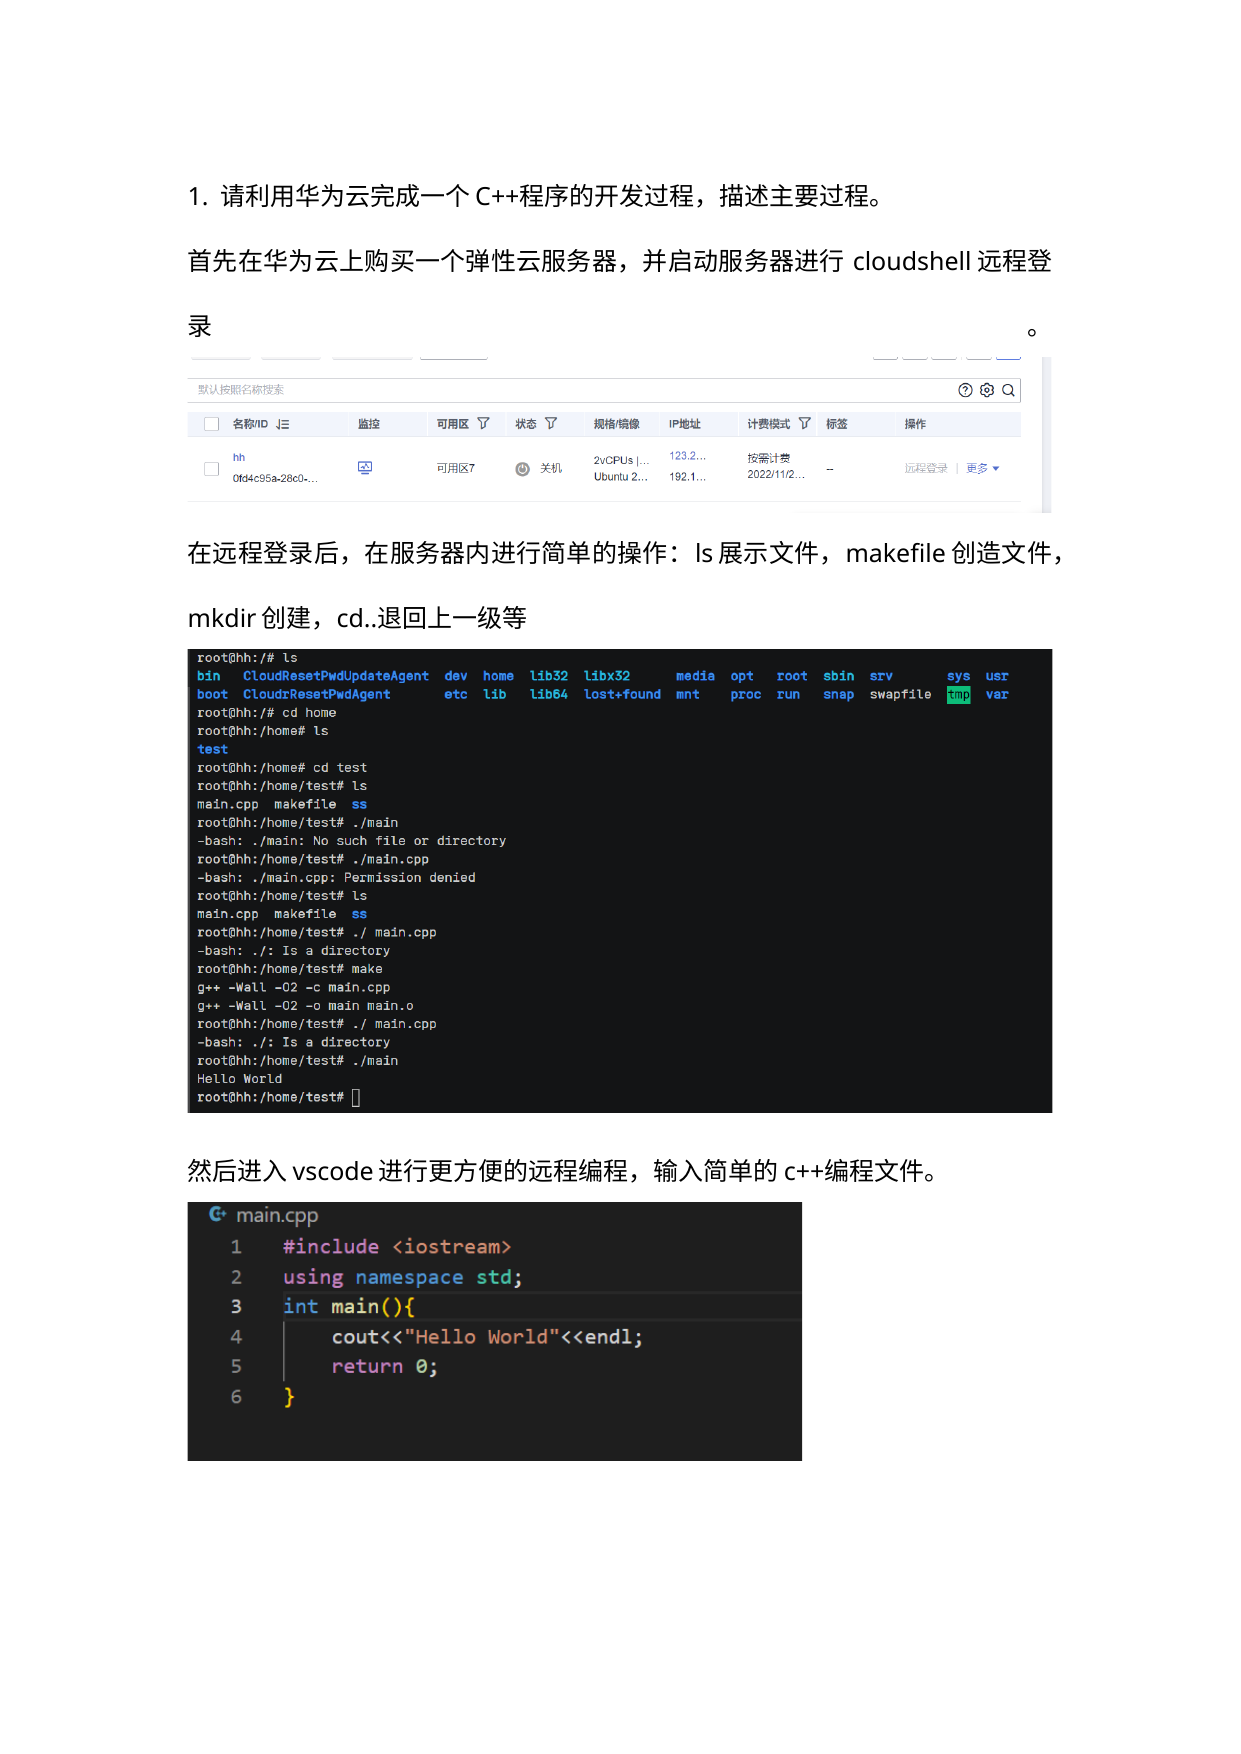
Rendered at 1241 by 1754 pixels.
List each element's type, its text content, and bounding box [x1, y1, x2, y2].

list 请利用华为云完成一个C++程序的开发过程，描述主要过程。 [187, 162, 1053, 227]
picture [187, 649, 1053, 1113]
list 在远程登录后，在服务器内进行简单的操作：ls展示文件，makefile创造文件，mkdir创建，cd..退回上一级等 [187, 519, 1053, 649]
picture [187, 357, 1052, 513]
picture [187, 1202, 803, 1461]
text 然后进入vscode进行更方便的远程编程，输入简单的c++编程文件。 [187, 1137, 1053, 1202]
